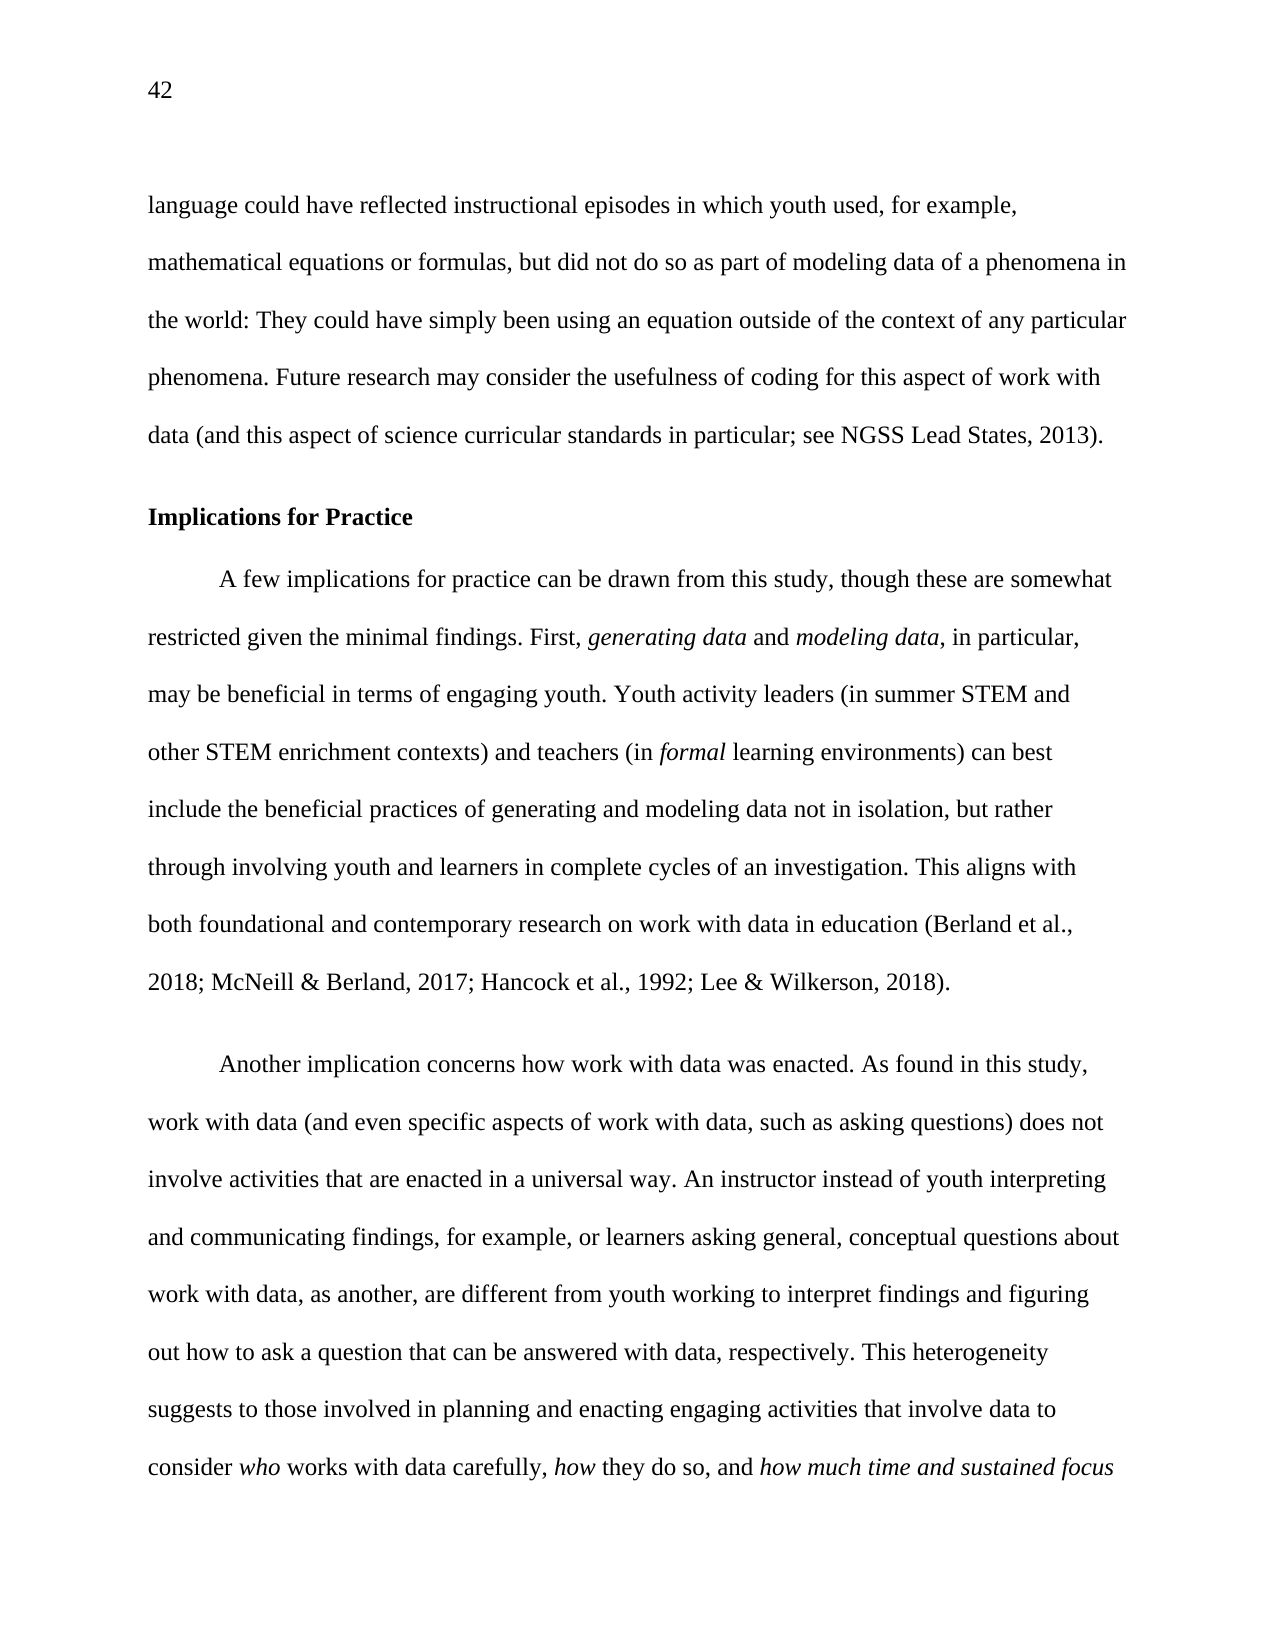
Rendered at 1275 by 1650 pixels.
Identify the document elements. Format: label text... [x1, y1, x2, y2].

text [148, 1049, 1127, 1481]
subtitle Implications for Practice [148, 502, 1127, 531]
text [148, 190, 1127, 449]
text A few implications for practice can be drawn from this study, though these are somewhat restricted given the minimal findings. First, generating data and modeling data, in particular, may be beneficial in terms of engaging youth. Youth activity leaders (in summer STEM and other STEM enrichment contexts) and teachers (in formal learning environments) can best include the beneficial practices of generating and modeling data not in isolation, but rather through involving youth and learners in complete cycles of an investigation. This aligns with both foundational and contemporary research on work with data in education (Berland et al., 2018; McNeill & Berland, 2017; Hancock et al., 1992; Lee & Wilkerson, 2018). [148, 564, 1127, 996]
